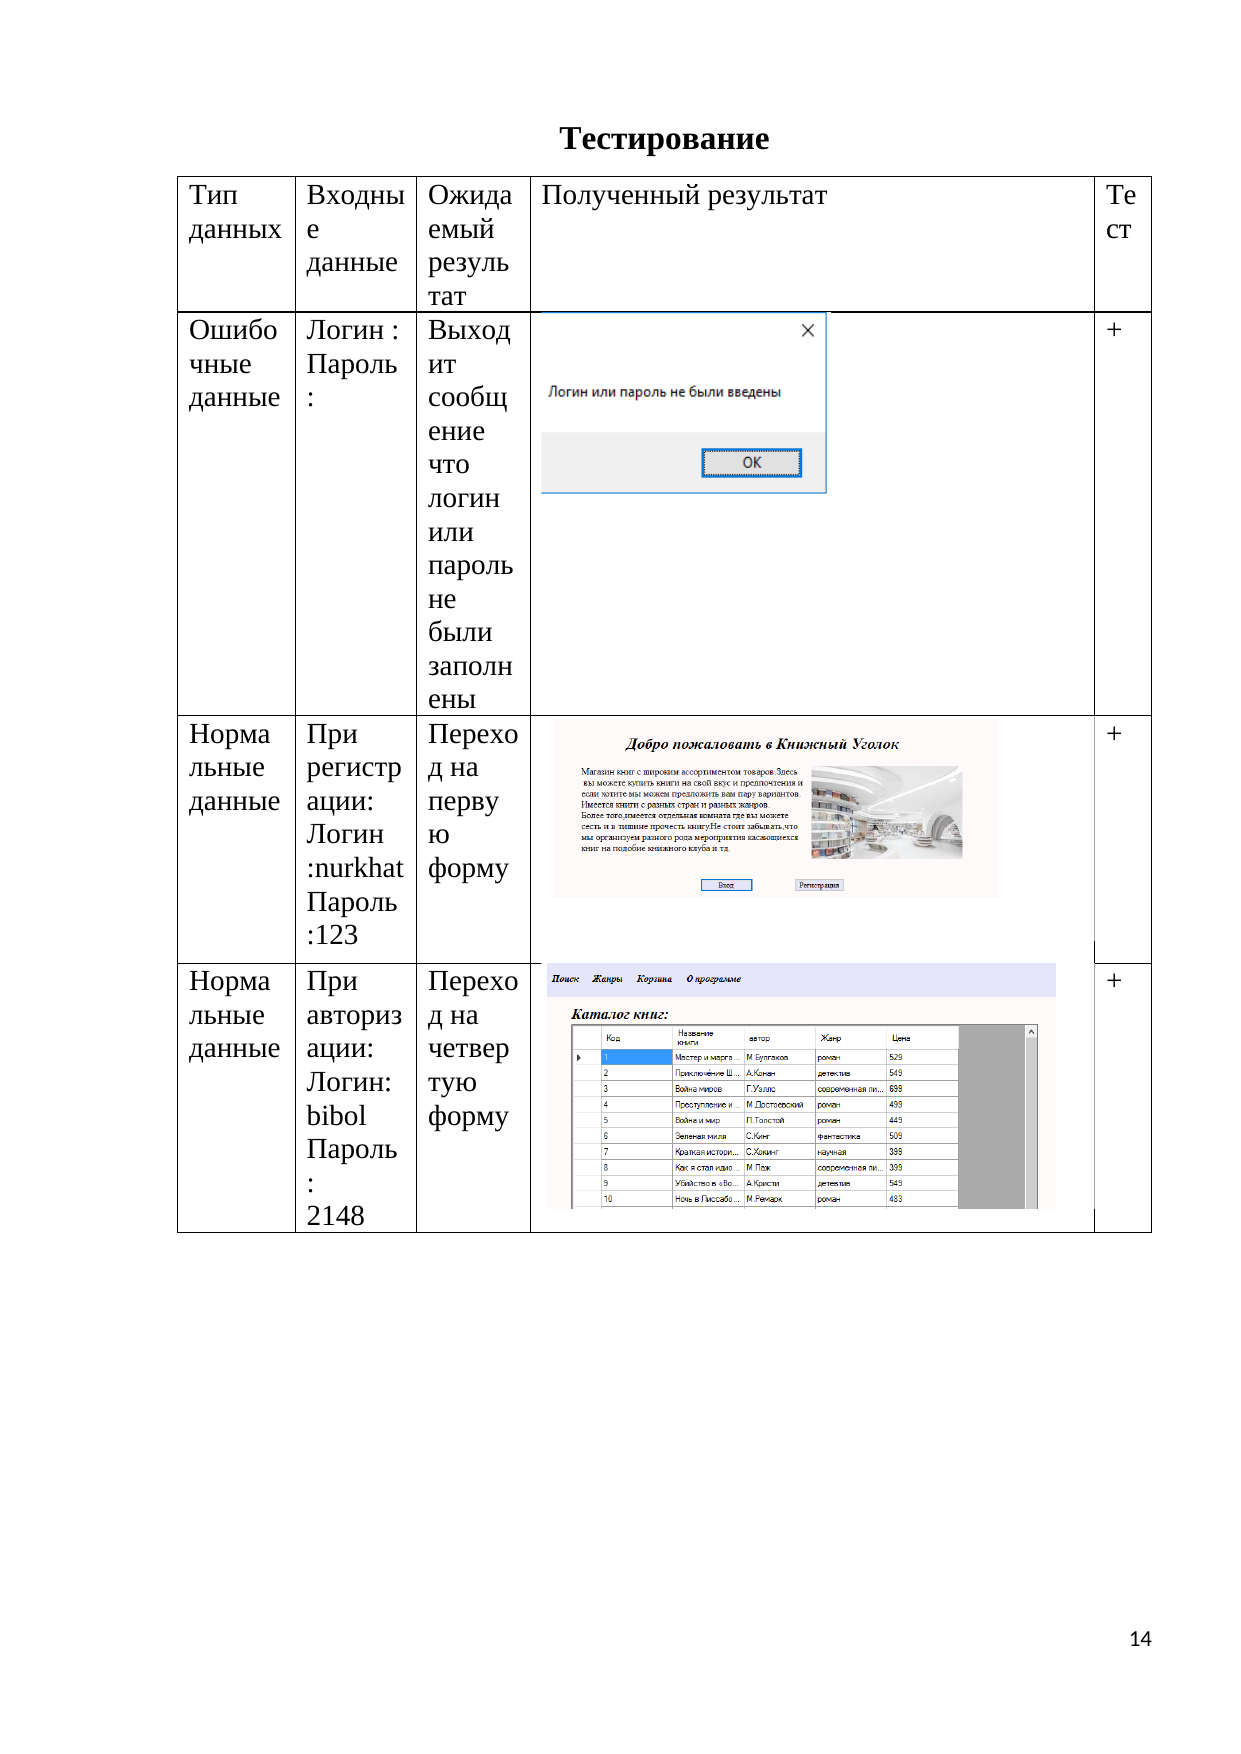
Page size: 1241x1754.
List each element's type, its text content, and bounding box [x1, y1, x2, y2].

table_header Полученный результат [531, 177, 1094, 311]
table_cell При авторизации: Логин: bibol Пароль: 2148 [296, 964, 416, 1232]
picture [541, 963, 1095, 1209]
table_cell Переход на первую форму [417, 716, 530, 962]
table_header Ожидаемый результат [417, 177, 530, 311]
table_header Входные данные [296, 177, 416, 311]
table_cell [531, 716, 1094, 962]
table_cell [531, 964, 1094, 1232]
table_cell + [1095, 964, 1151, 1232]
text Тестирование [177, 118, 1152, 156]
picture [541, 716, 1095, 941]
picture [541, 312, 832, 503]
table_cell + [1095, 716, 1151, 962]
table_cell Нормальные данные [178, 716, 295, 962]
table_cell Переход на четвертую форму [417, 964, 530, 1232]
table_header Тест [1095, 177, 1151, 311]
table_cell [531, 313, 1094, 715]
table_cell Выходит сообщение что логин или пароль не были заполнены [417, 313, 530, 715]
table_cell Нормальные данные [178, 964, 295, 1232]
table_cell Ошибочные данные [178, 313, 295, 715]
table_header Тип данных [178, 177, 295, 311]
table_cell Логин : Пароль : [296, 313, 416, 715]
table_cell При регистрации: Логин :nurkhat Пароль:123 [296, 716, 416, 962]
table_cell + [1095, 313, 1151, 715]
